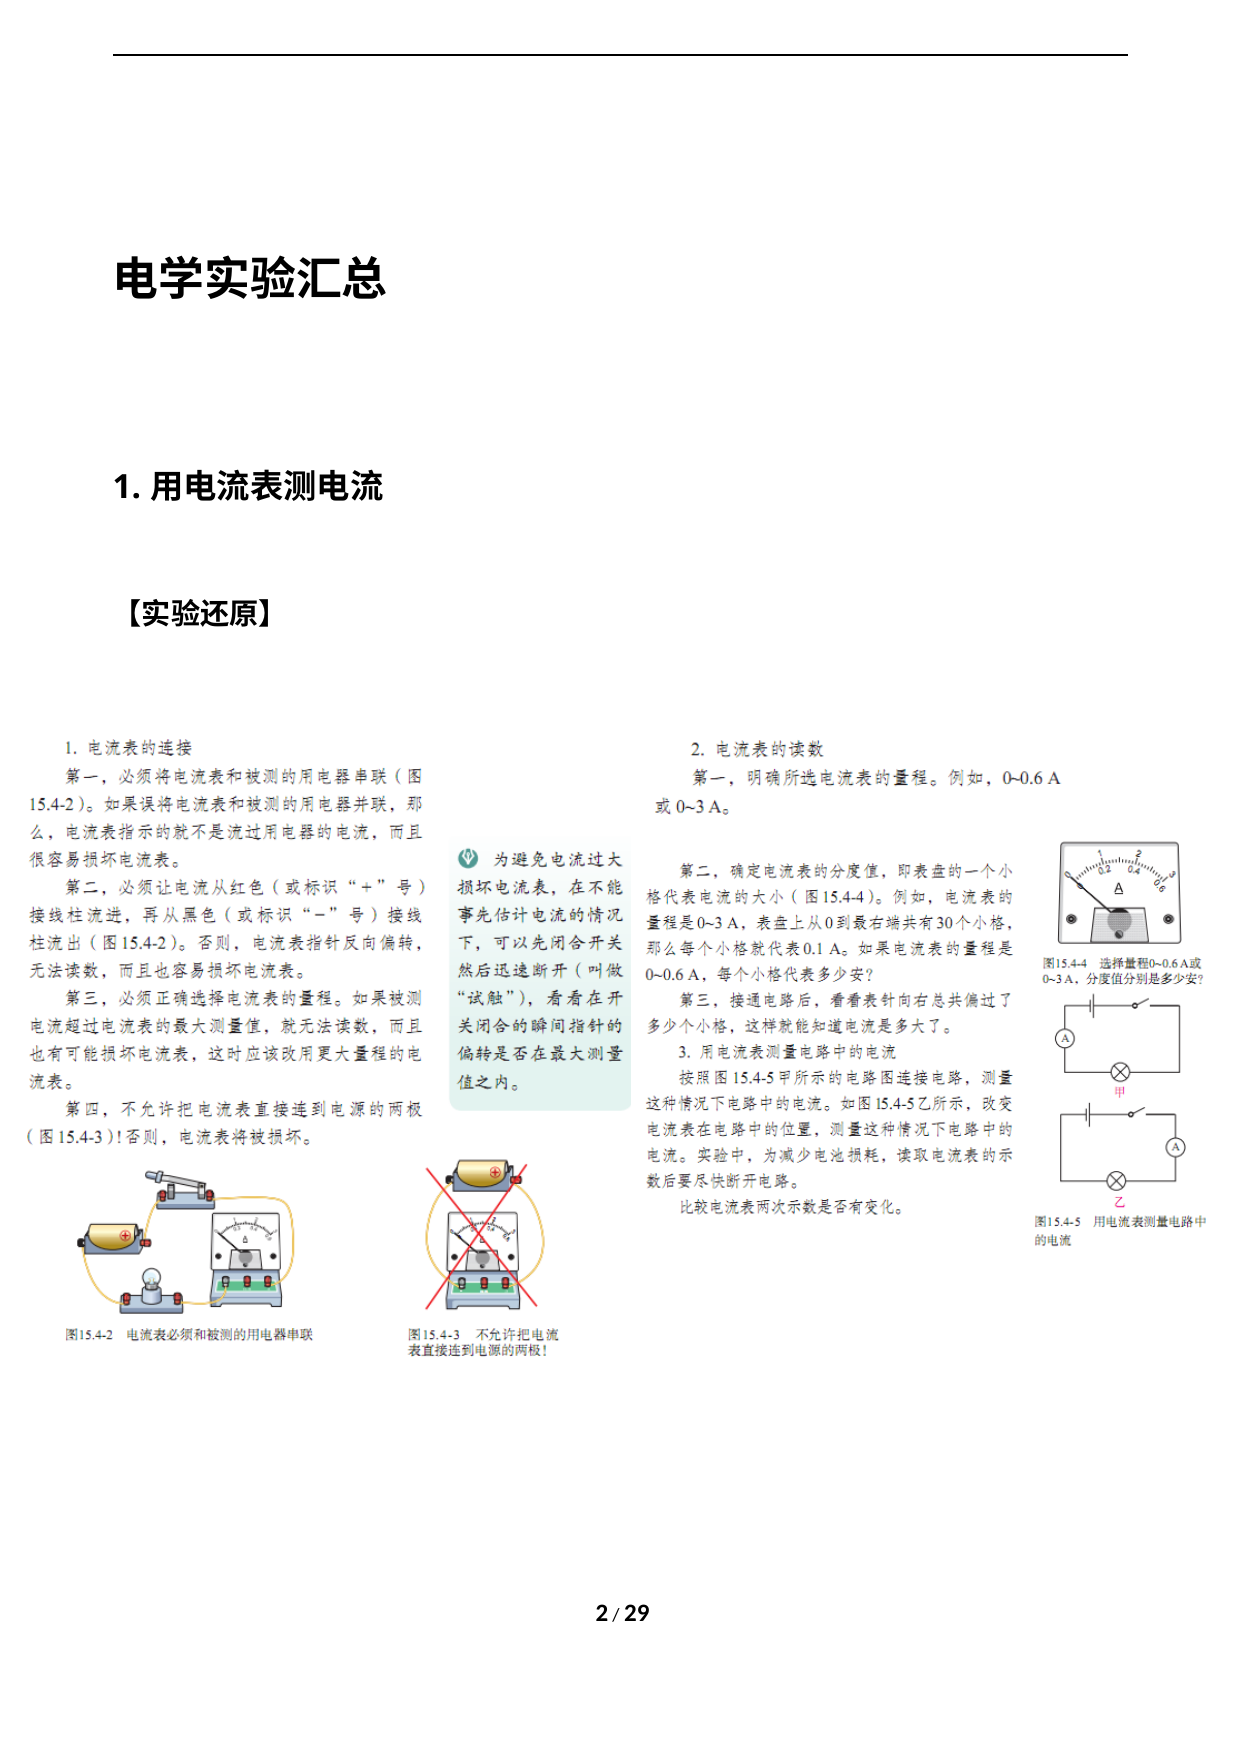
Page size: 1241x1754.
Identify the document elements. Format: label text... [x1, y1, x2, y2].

subtitle 1. 用电流表测电流 [112, 452, 1128, 517]
subtitle 【实验还原】 [112, 579, 1128, 644]
picture [27, 737, 631, 1367]
subtitle 电学实验汇总 [112, 226, 1128, 324]
picture [634, 737, 1218, 1261]
